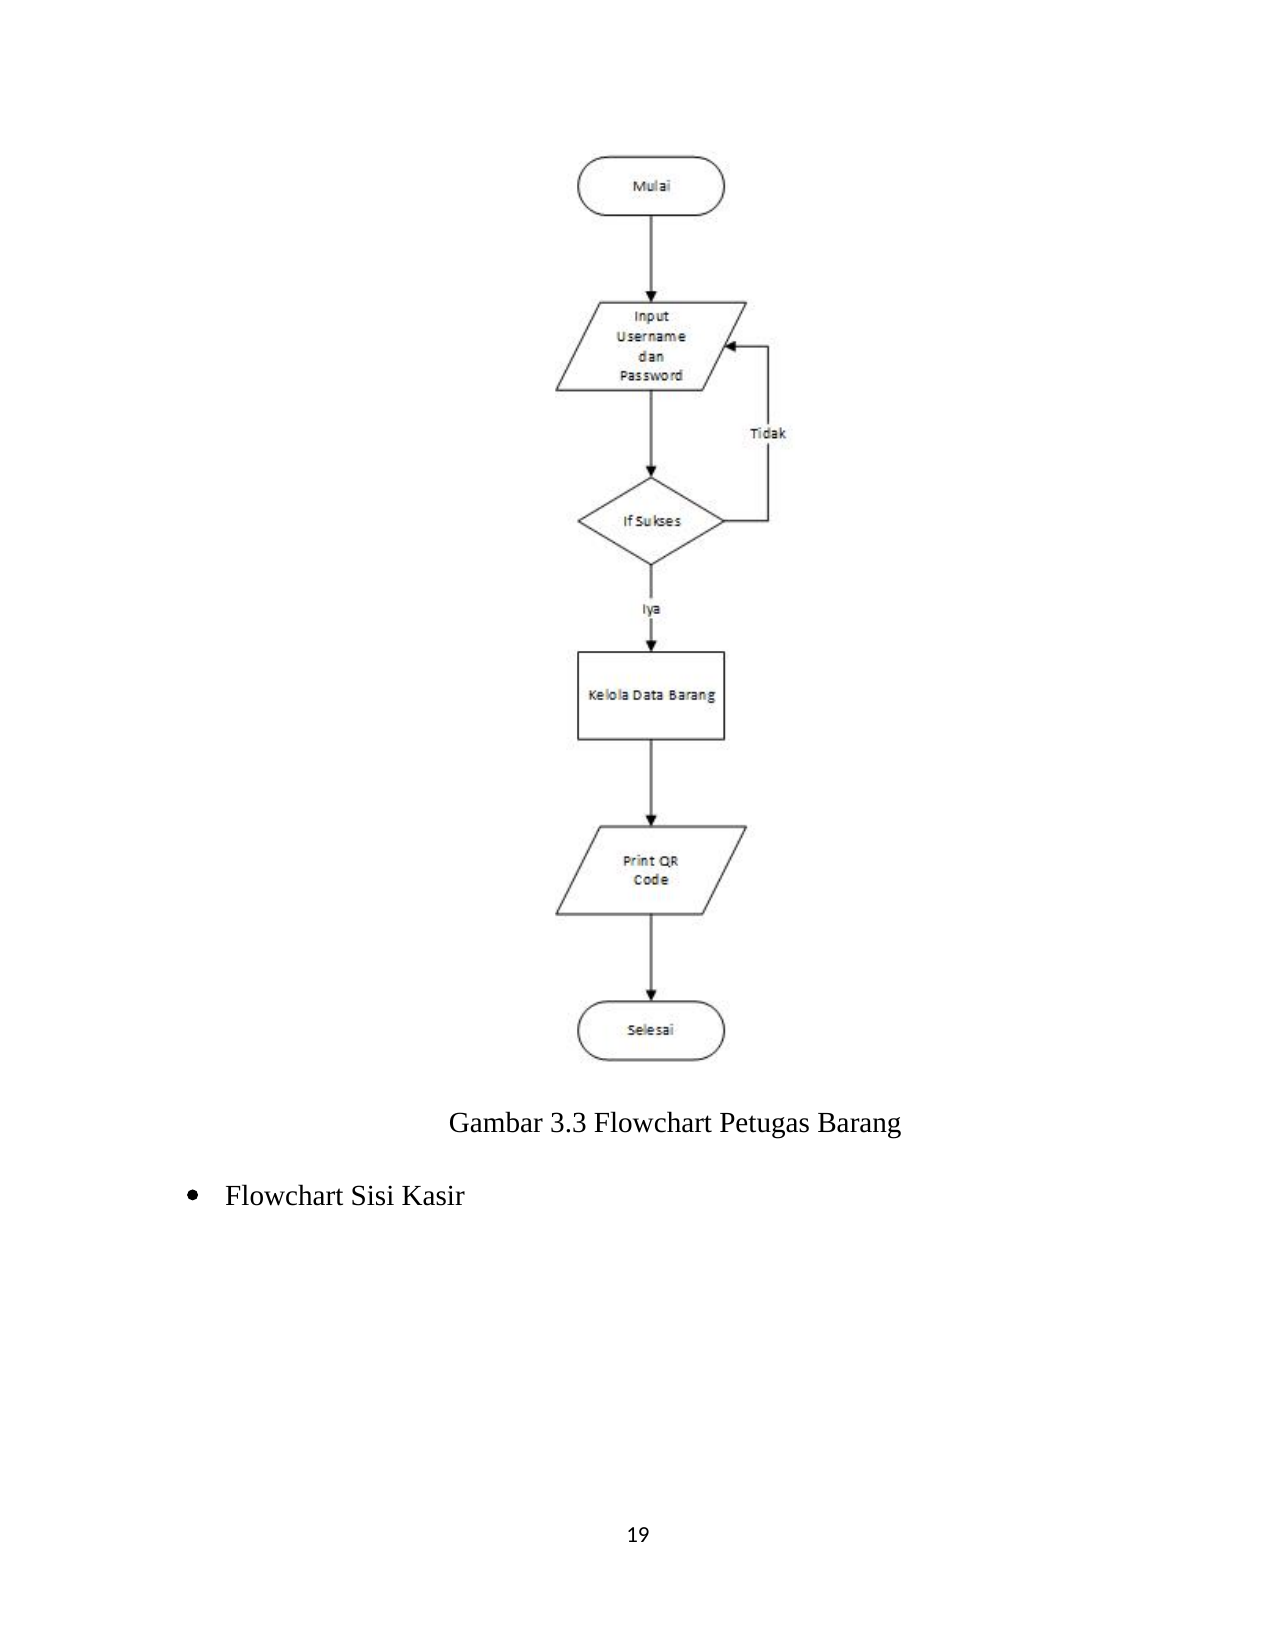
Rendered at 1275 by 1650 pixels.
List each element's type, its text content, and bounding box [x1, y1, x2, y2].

list Gambar 3.3 Flowchart Petugas Barang [225, 1106, 1125, 1139]
list Flowchart Sisi Kasir [187, 1178, 1125, 1211]
picture [554, 150, 796, 1068]
